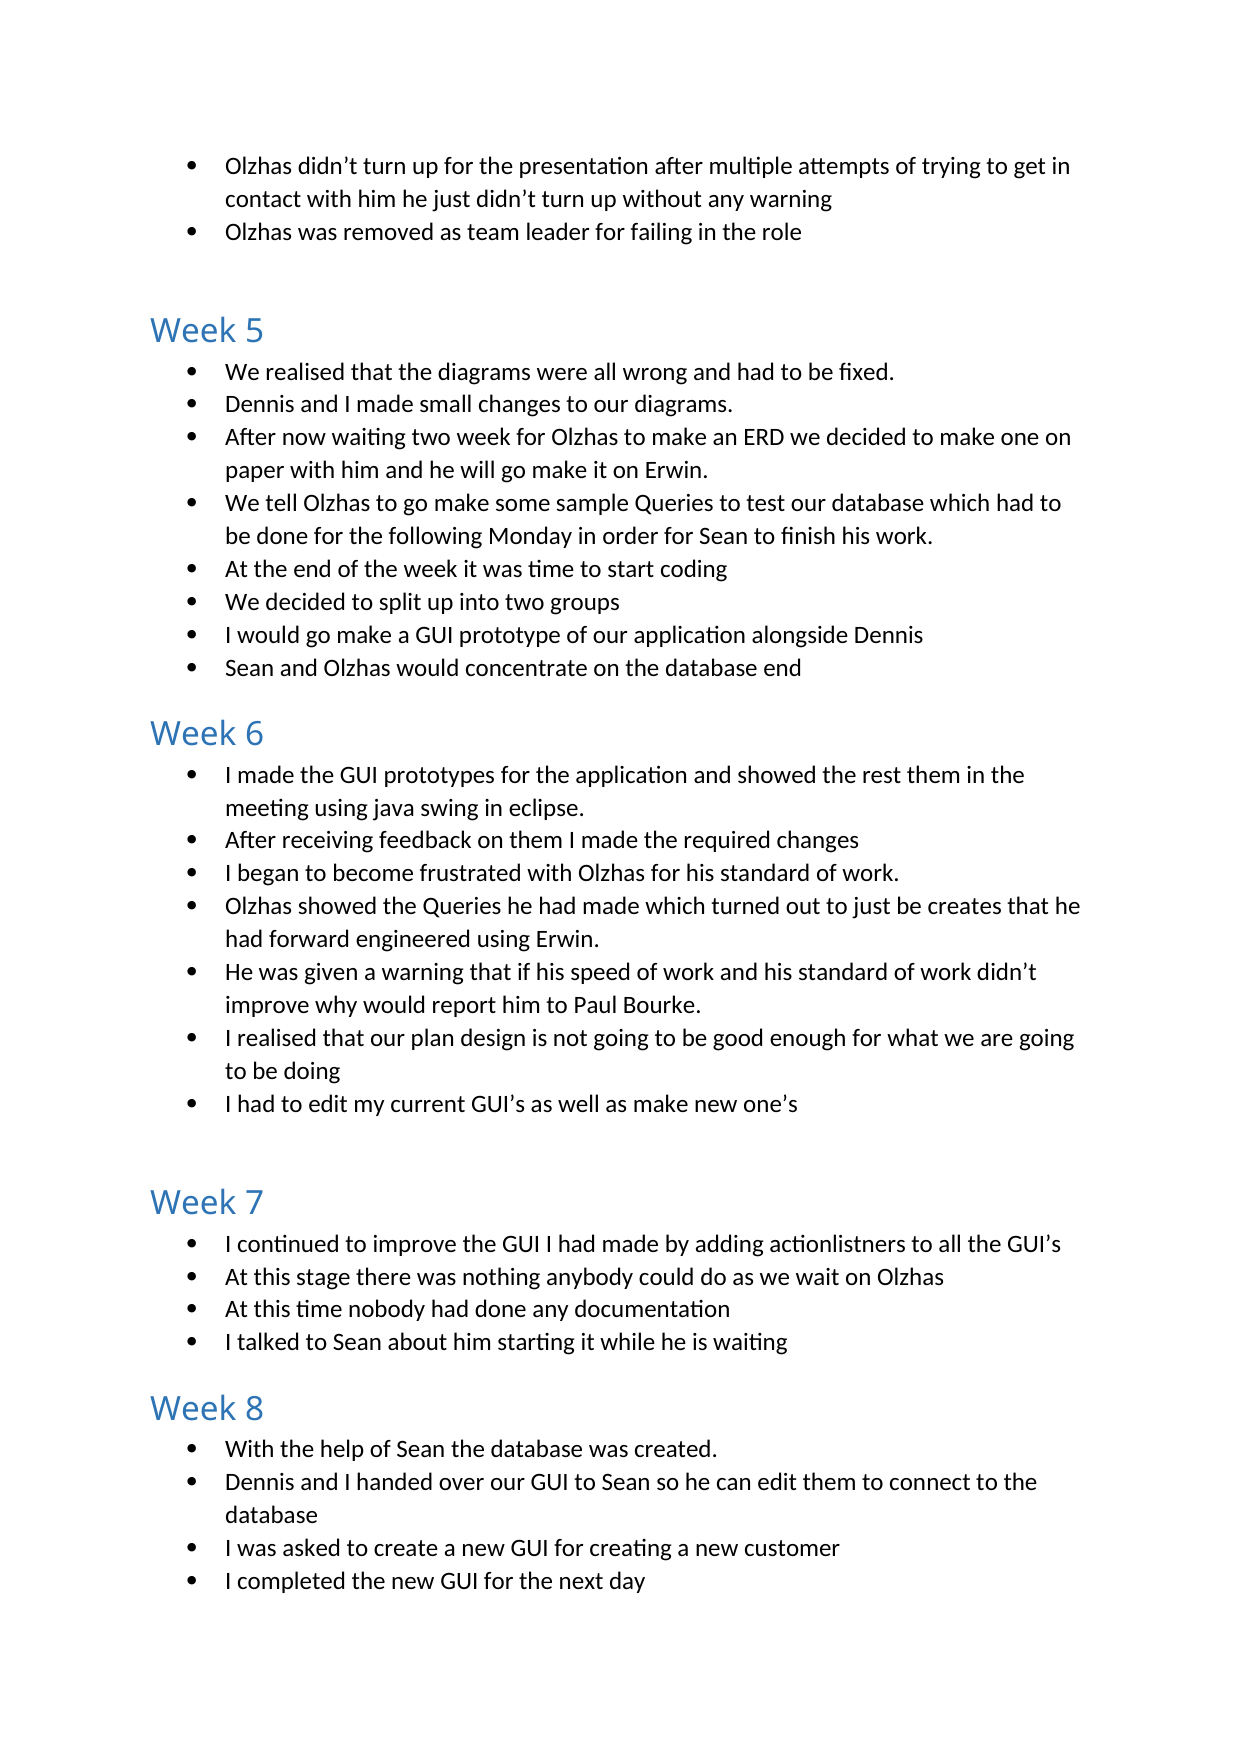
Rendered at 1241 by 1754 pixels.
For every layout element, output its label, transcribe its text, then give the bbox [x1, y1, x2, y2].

list With the help of Sean the database was created. [187, 1433, 1090, 1464]
subtitle Week 5 [150, 307, 1090, 352]
list I completed the new GUI for the next day [187, 1565, 1090, 1596]
subtitle Week 7 [150, 1179, 1090, 1224]
list He was given a warning that if his speed of work and his standard of work didn’t improve why would report him to Paul Bourke. [187, 956, 1090, 1020]
list Olzhas didn’t turn up for the presentation after multiple attempts of trying to get in contact with him he just didn’t turn up without any warning [187, 150, 1090, 213]
list I was asked to create a new GUI for creating a new customer [187, 1532, 1090, 1563]
list After receiving feedback on them I made the required changes [187, 824, 1090, 855]
list At this time nobody had done any documentation [187, 1293, 1090, 1324]
list I began to become frustrated with Olzhas for his standard of work. [187, 857, 1090, 888]
list I made the GUI prototypes for the application and showed the rest them in the meeting using java swing in eclipse. [187, 759, 1090, 822]
list I continued to improve the GUI I had made by adding actionlistners to all the GUI’s [187, 1228, 1090, 1258]
list I would go make a GUI prototype of our application alongside Dennis [187, 619, 1090, 649]
list After now waiting two week for Olzhas to make an ERD we decided to make one on paper with him and he will go make it on Erwin. [187, 421, 1090, 485]
list I had to edit my current GUI’s as well as make new one’s [187, 1088, 1090, 1118]
list I realised that our plan design is not going to be good enough for what we are going to be doing [187, 1022, 1090, 1086]
list Dennis and I made small changes to our diagrams. [187, 388, 1090, 419]
list Sean and Olzhas would concentrate on the database end [187, 652, 1090, 682]
subtitle Week 8 [150, 1384, 1090, 1430]
list Olzhas showed the Queries he had made which turned out to just be creates that he had forward engineered using Erwin. [187, 890, 1090, 954]
subtitle Week 6 [150, 710, 1090, 755]
list At this stage there was nothing anybody could do as we wait on Olzhas [187, 1261, 1090, 1291]
list We realised that the diagrams were all wrong and had to be fixed. [187, 356, 1090, 386]
list Dennis and I handed over our GUI to Sean so he can edit them to connect to the database [187, 1466, 1090, 1530]
list We tell Olzhas to go make some sample Queries to test our database which had to be done for the following Monday in order for Sean to finish his work. [187, 487, 1090, 551]
list Olzhas was removed as team leader for failing in the role [187, 216, 1090, 246]
list At the end of the week it was time to start coding [187, 553, 1090, 584]
list We decided to split up into two groups [187, 586, 1090, 617]
list I talked to Sean about him starting it while he is waiting [187, 1326, 1090, 1357]
